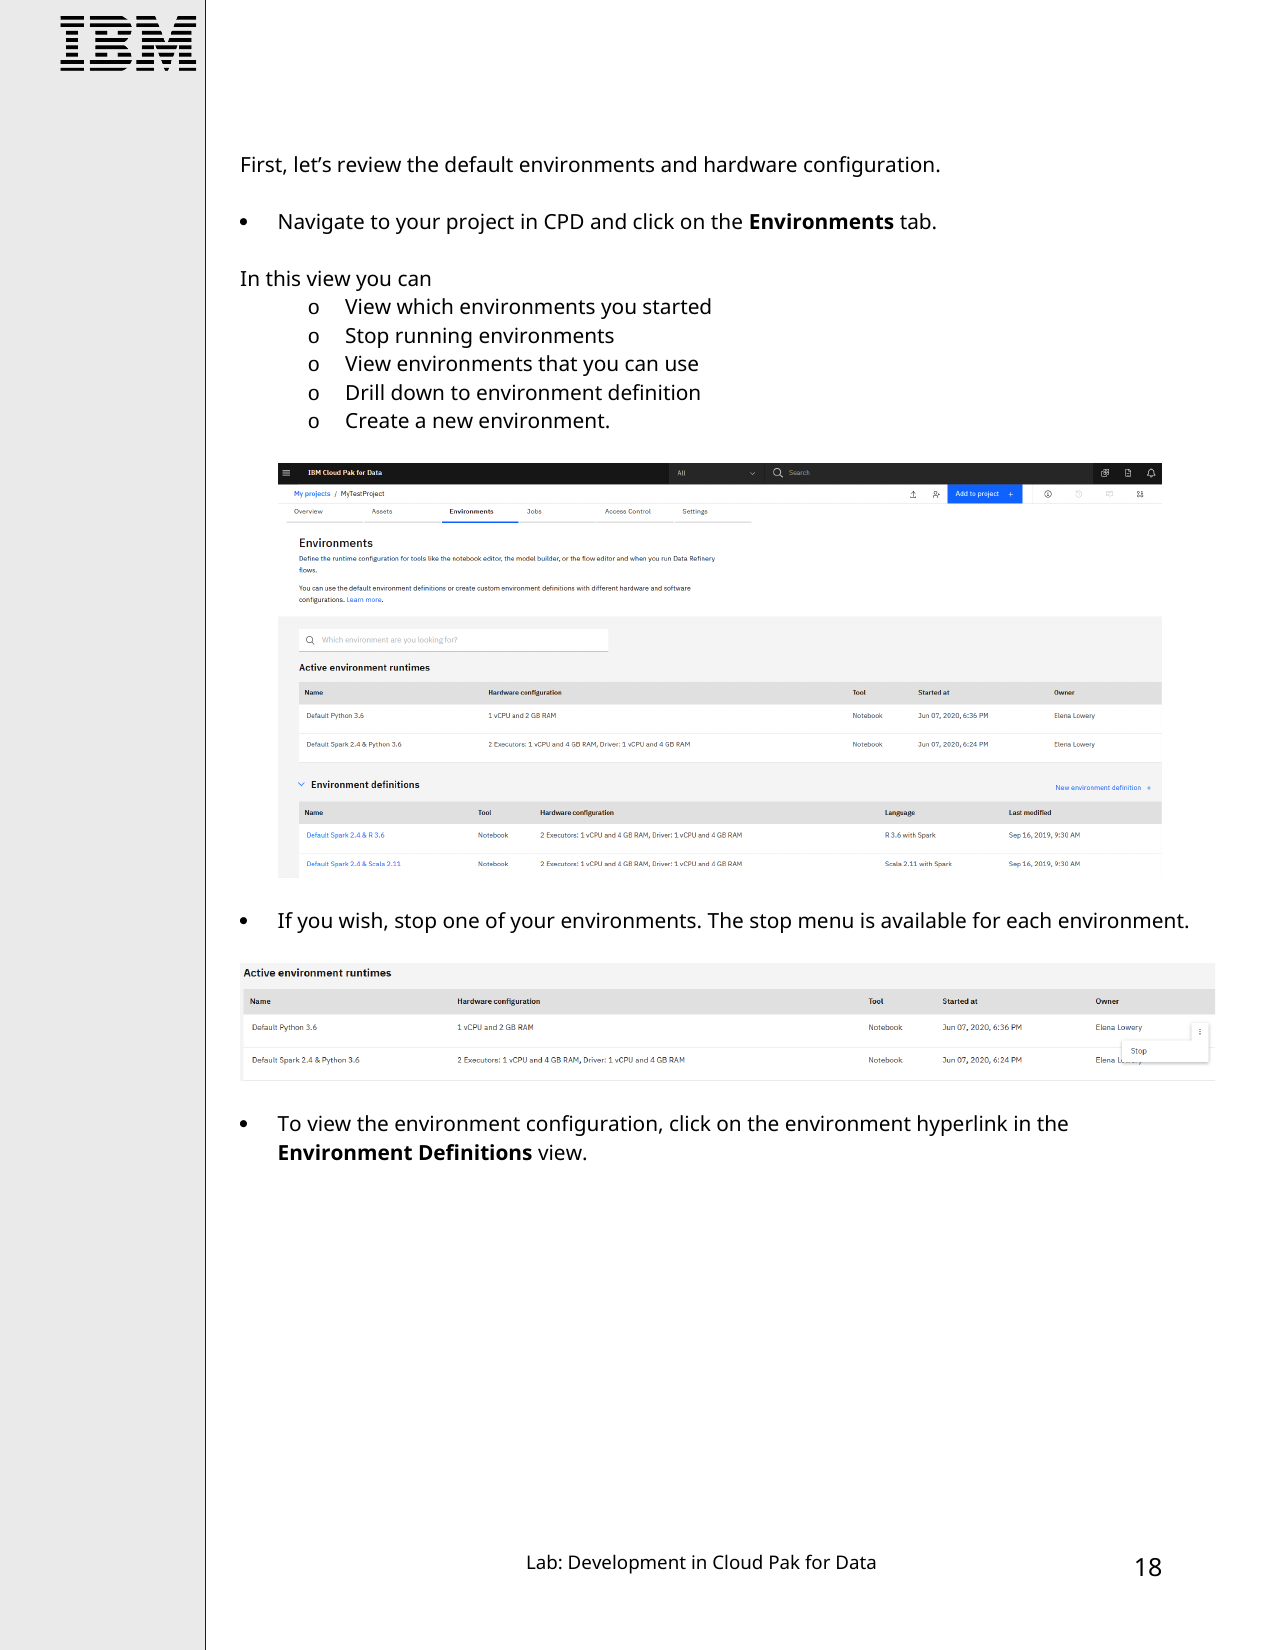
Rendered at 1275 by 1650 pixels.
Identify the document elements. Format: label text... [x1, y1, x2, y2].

list Navigate to your project in CPD and click on the Environments tab. [240, 207, 1200, 235]
list If you wish, stop one of your environments. The stop menu is available for each environment. [240, 906, 1200, 934]
list View environments that you can use [307, 349, 1200, 378]
text In this view you can [240, 264, 1200, 292]
list To view the environment configuration, click on the environment hyperlink in the Environment Definitions view. [240, 1109, 1200, 1166]
picture [240, 963, 1216, 1081]
list Create a new environment. [307, 406, 1200, 435]
list Drill down to environment definition [307, 378, 1200, 406]
list Stop running environments [307, 321, 1200, 349]
text First, let’s review the default environments and hardware configuration. [240, 150, 1200, 178]
list View which environments you started [307, 292, 1200, 321]
picture [60, 16, 197, 71]
picture [278, 463, 1162, 878]
